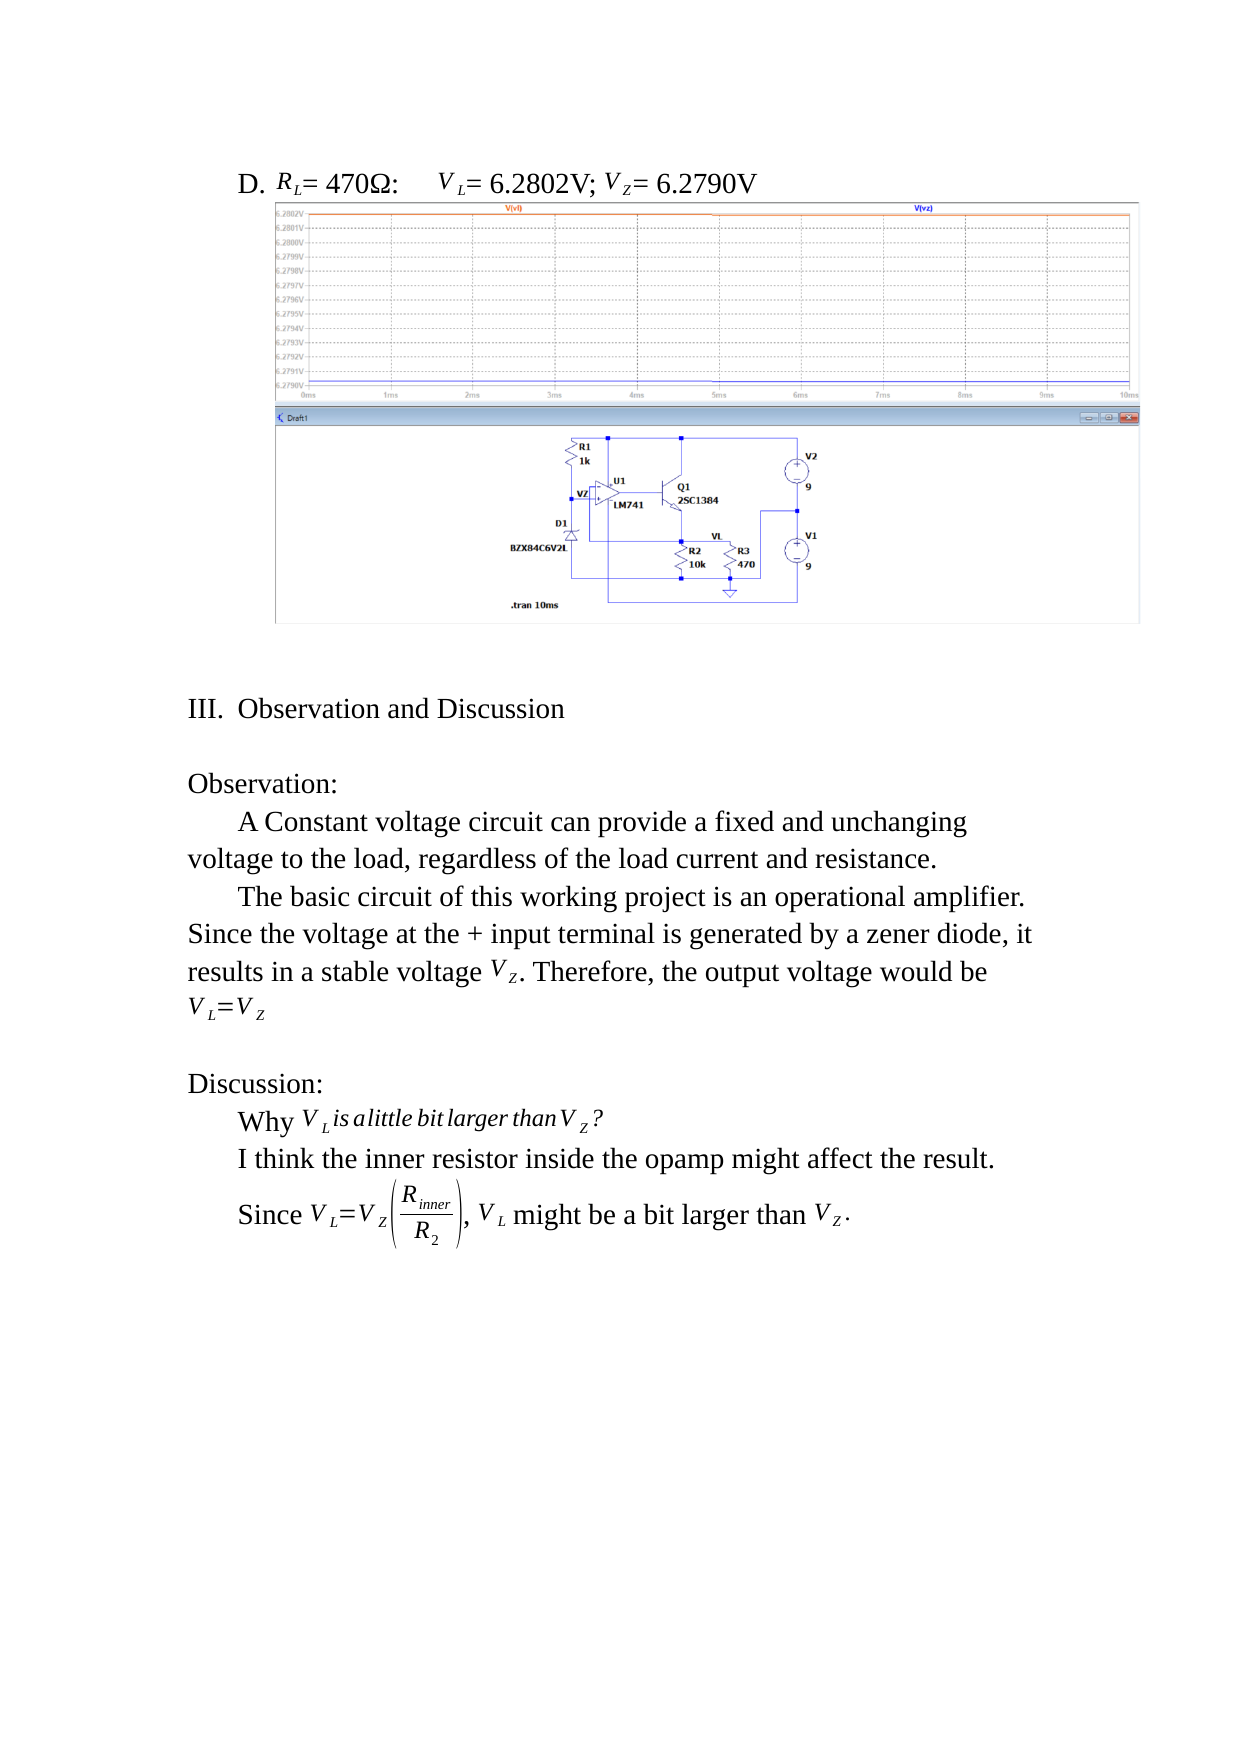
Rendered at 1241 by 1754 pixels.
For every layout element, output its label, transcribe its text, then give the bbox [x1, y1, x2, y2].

list = 470Ω: = 6.2802V; = 6.2790V [237, 164, 1053, 202]
text Discussion: [187, 1064, 1053, 1102]
picture [275, 202, 1141, 624]
text The basic circuit of this working project is an operational amplifier. Since the voltage at the + input terminal is generated by a zener diode, it results in a stable voltage . Therefore, the output voltage would be [187, 877, 1053, 1027]
text Why [187, 1102, 1053, 1139]
text I think the inner resistor inside the opamp might affect the result. Since , might be a bit larger than [237, 1139, 1053, 1252]
text A Constant voltage circuit can provide a fixed and unchanging voltage to the load, regardless of the load current and resistance. [187, 802, 1053, 877]
list Observation and Discussion [187, 689, 1053, 727]
text Observation: [187, 764, 1053, 802]
